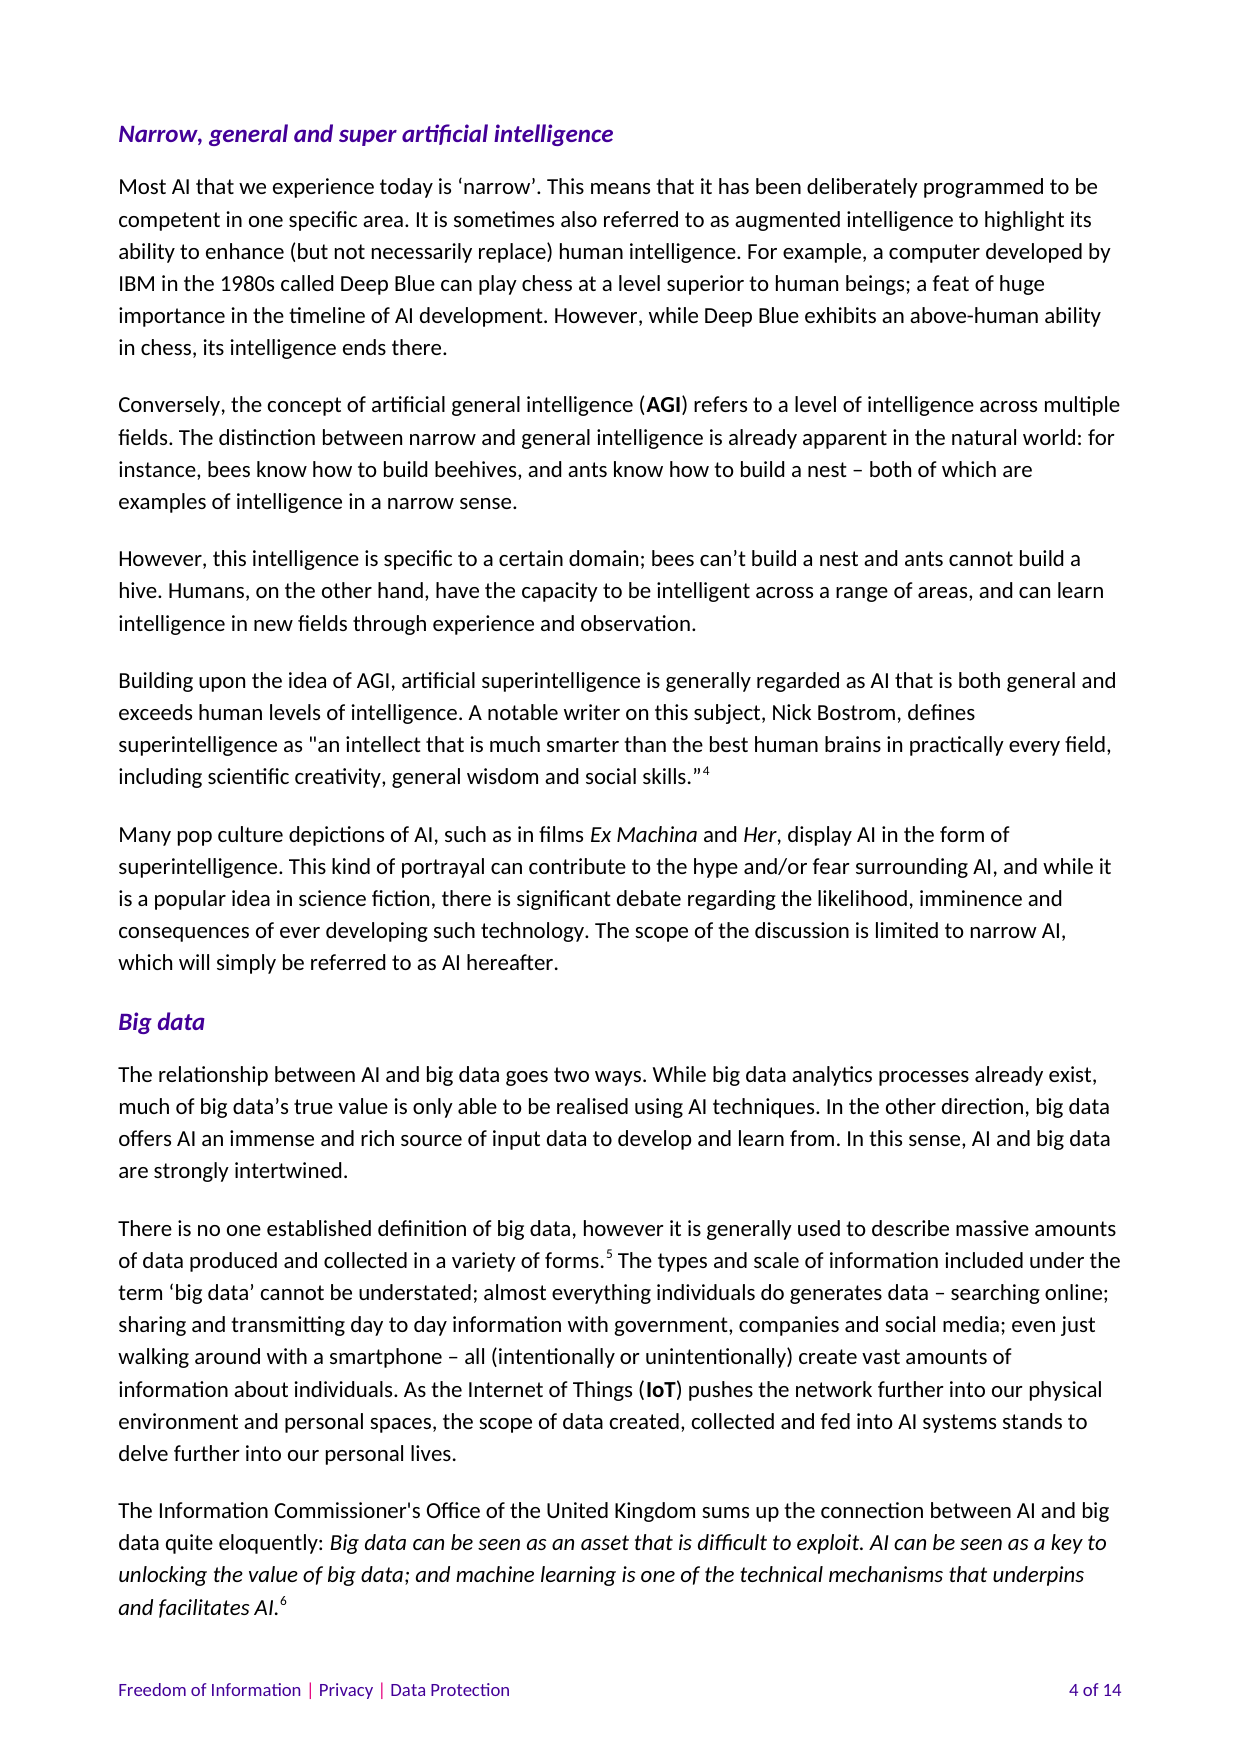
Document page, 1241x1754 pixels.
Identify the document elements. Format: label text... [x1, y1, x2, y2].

subtitle Narrow, general and super artificial intelligence [118, 118, 1122, 149]
text Building upon the idea of AGI, artificial superintelligence is generally regarded as AI that is both general and exceeds human levels of intelligence. A notable writer on this subject, Nick Bostrom, defines superintelligence as "an intellect that is much smarter than the best human brains in practically every field, including scientific creativity, general wisdom and social skills.” [118, 666, 1122, 791]
text Many pop culture depictions of AI, such as in films Ex Machina and Her, display AI in the form of superintelligence. This kind of portrayal can contribute to the hype and/or fear surrounding AI, and while it is a popular idea in science fiction, there is significant debate regarding the likelihood, imminence and consequences of ever developing such technology. The scope of the discussion is limited to narrow AI, which will simply be referred to as AI hereafter. [118, 820, 1122, 976]
text However, this intelligence is specific to a certain domain; bees can’t build a nest and ants cannot build a hive. Humans, on the other hand, have the capacity to be intelligent across a range of areas, and can learn intelligence in new fields through experience and observation. [118, 544, 1122, 637]
text Conversely, the concept of artificial general intelligence (AGI) refers to a level of intelligence across multiple fields. The distinction between narrow and general intelligence is already apparent in the natural world: for instance, bees know how to build beehives, and ants know how to build a nest – both of which are examples of intelligence in a narrow sense. [118, 391, 1122, 515]
text Most AI that we experience today is ‘narrow’. This means that it has been deliberately programmed to be competent in one specific area. It is sometimes also referred to as augmented intelligence to highlight its ability to enhance (but not necessarily replace) human intelligence. For example, a computer developed by IBM in the 1980s called Deep Blue can play chess at a level superior to human beings; a feat of huge importance in the timeline of AI development. However, while Deep Blue exhibits an above-human ability in chess, its intelligence ends there. [118, 172, 1122, 361]
text The Information Commissioner's Office of the United Kingdom sums up the connection between AI and big data quite eloquently: Big data can be seen as an asset that is difficult to exploit. AI can be seen as a key to unlocking the value of big data; and machine learning is one of the technical mechanisms that underpins and facilitates AI. [118, 1496, 1122, 1621]
text The relationship between AI and big data goes two ways. While big data analytics processes already exist, much of big data’s true value is only able to be realised using AI techniques. In the other direction, big data offers AI an immense and rich source of input data to develop and learn from. In this sense, AI and big data are strongly intertwined. [118, 1060, 1122, 1184]
text There is no one established definition of big data, however it is generally used to describe massive amounts of data produced and collected in a variety of forms. The types and scale of information included under the term ‘big data’ cannot be understated; almost everything individuals do generates data – searching online; sharing and transmitting day to day information with government, companies and social media; even just walking around with a smartphone – all (intentionally or unintentionally) create vast amounts of information about individuals. As the Internet of Things (IoT) pushes the network further into our physical environment and personal spaces, the scope of data created, collected and fed into AI systems stands to delve further into our personal lives. [118, 1214, 1122, 1467]
subtitle Big data [118, 1006, 1122, 1036]
